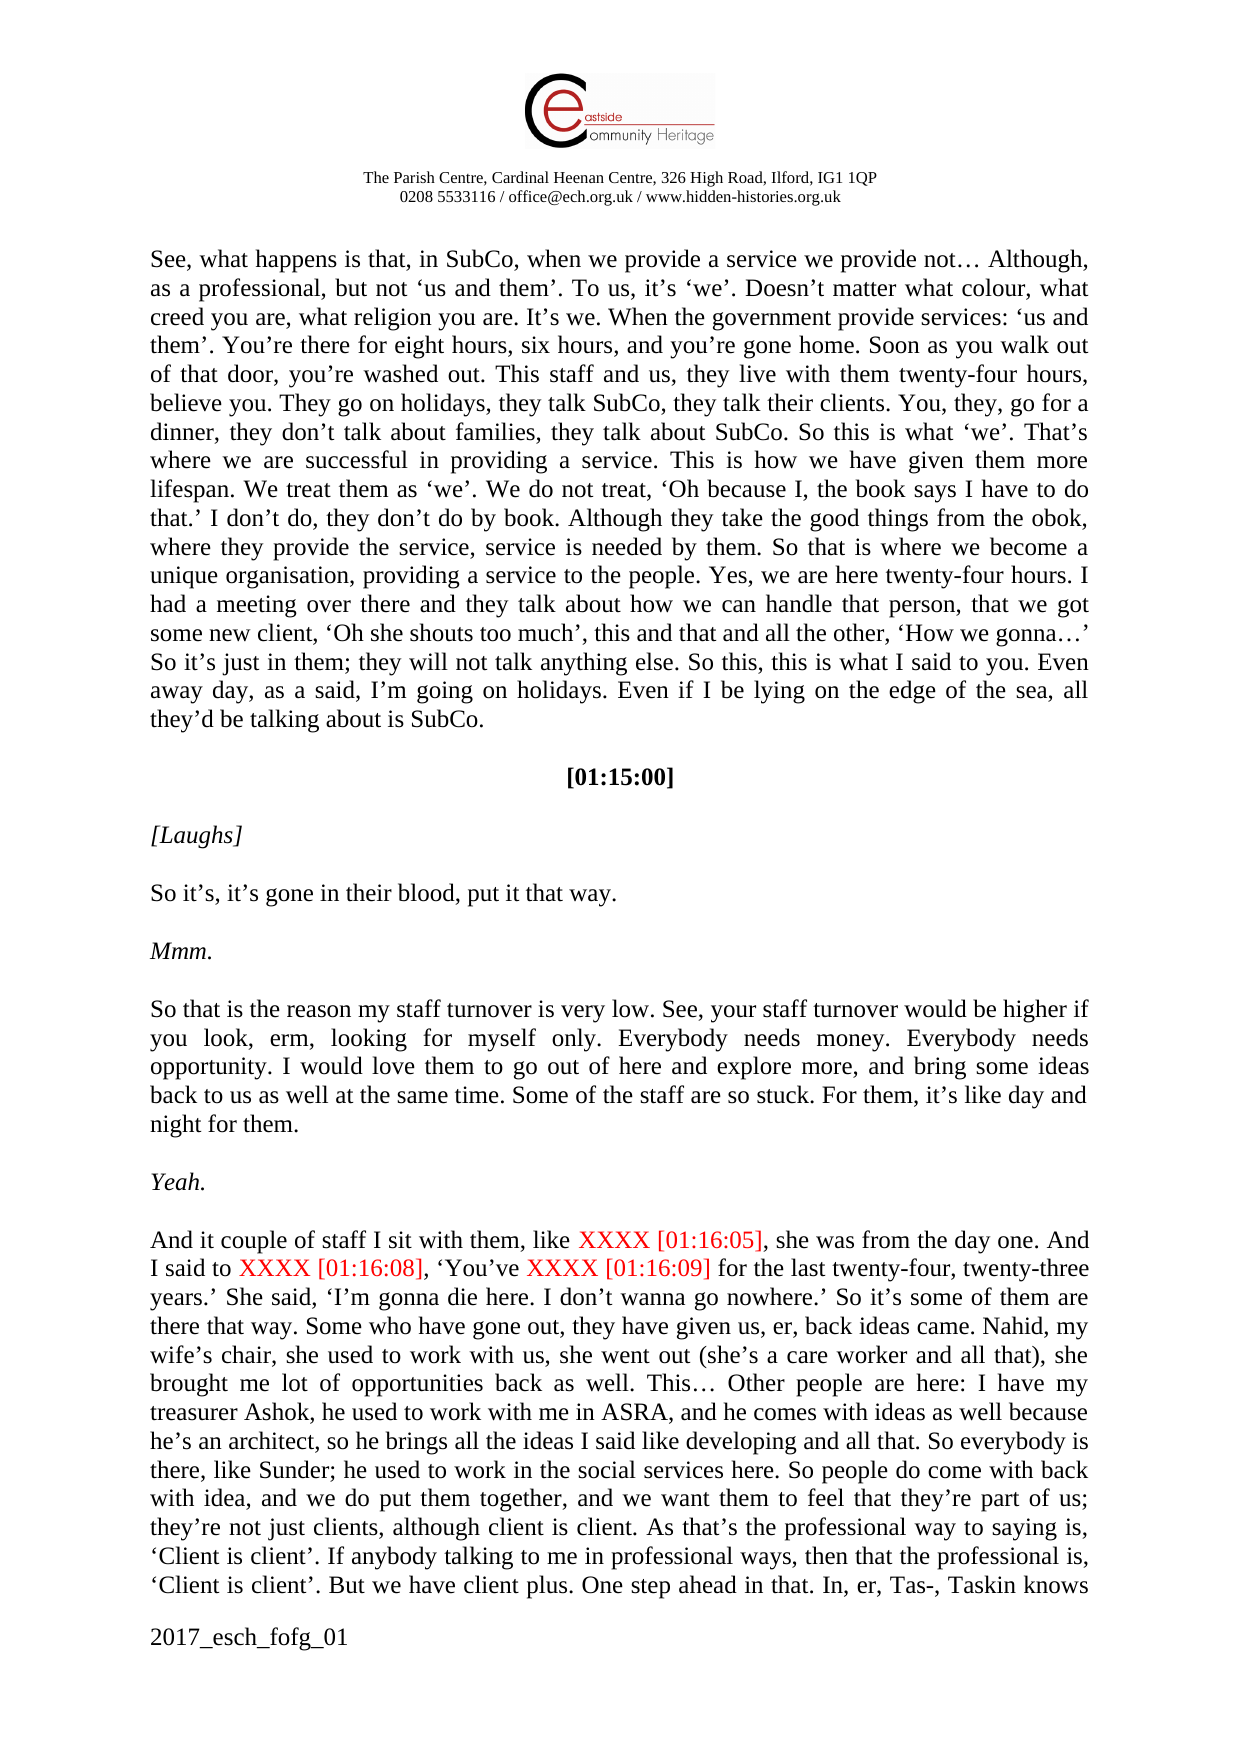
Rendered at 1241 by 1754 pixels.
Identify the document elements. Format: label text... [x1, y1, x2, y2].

text So that is the reason my staff turnover is very low. See, your staff turnover would be higher if you look, erm, looking for myself only. Everybody needs money. Everybody needs opportunity. I would love them to go out of here and explore more, and bring some ideas back to us as well at the same time. Some of the staff are so stuck. For them, it’s like day and night for them. [150, 994, 1090, 1138]
picture [524, 73, 716, 149]
text [01:15:00] [150, 762, 1090, 791]
text [Laughs] [150, 820, 1090, 849]
text Yeah. [150, 1167, 1090, 1196]
text See, what happens is that, in SubCo, when we provide a service we provide not… Although, as a professional, but not ‘us and them’. To us, it’s ‘we’. Doesn’t matter what colour, what creed you are, what religion you are. It’s we. When the government provide services: ‘us and them’. You’re there for eight hours, six hours, and you’re gone home. Soon as you walk out of that door, you’re washed out. This staff and us, they live with them twenty-four hours, believe you. They go on holidays, they talk SubCo, they talk their clients. You, they, go for a dinner, they don’t talk about families, they talk about SubCo. So this is what ‘we’. That’s where we are successful in providing a service. This is how we have given them more lifespan. We treat them as ‘we’. We do not treat, ‘Oh because I, the book says I have to do that.’ I don’t do, they don’t do by book. Although they take the good things from the obok, where they provide the service, service is needed by them. So that is where we become a unique organisation, providing a service to the people. Yes, we are here twenty-four hours. I had a meeting over there and they talk about how we can handle that person, that we got some new client, ‘Oh she shouts too much’, this and that and all the other, ‘How we gonna…’ So it’s just in them; they will not talk anything else. So this, this is what I said to you. Even away day, as a said, I’m going on holidays. Even if I be lying on the edge of the sea, all they’d be talking about is SubCo. [150, 244, 1090, 733]
text So it’s, it’s gone in their blood, put it that way. [150, 878, 1090, 907]
text Mmm. [150, 936, 1090, 965]
